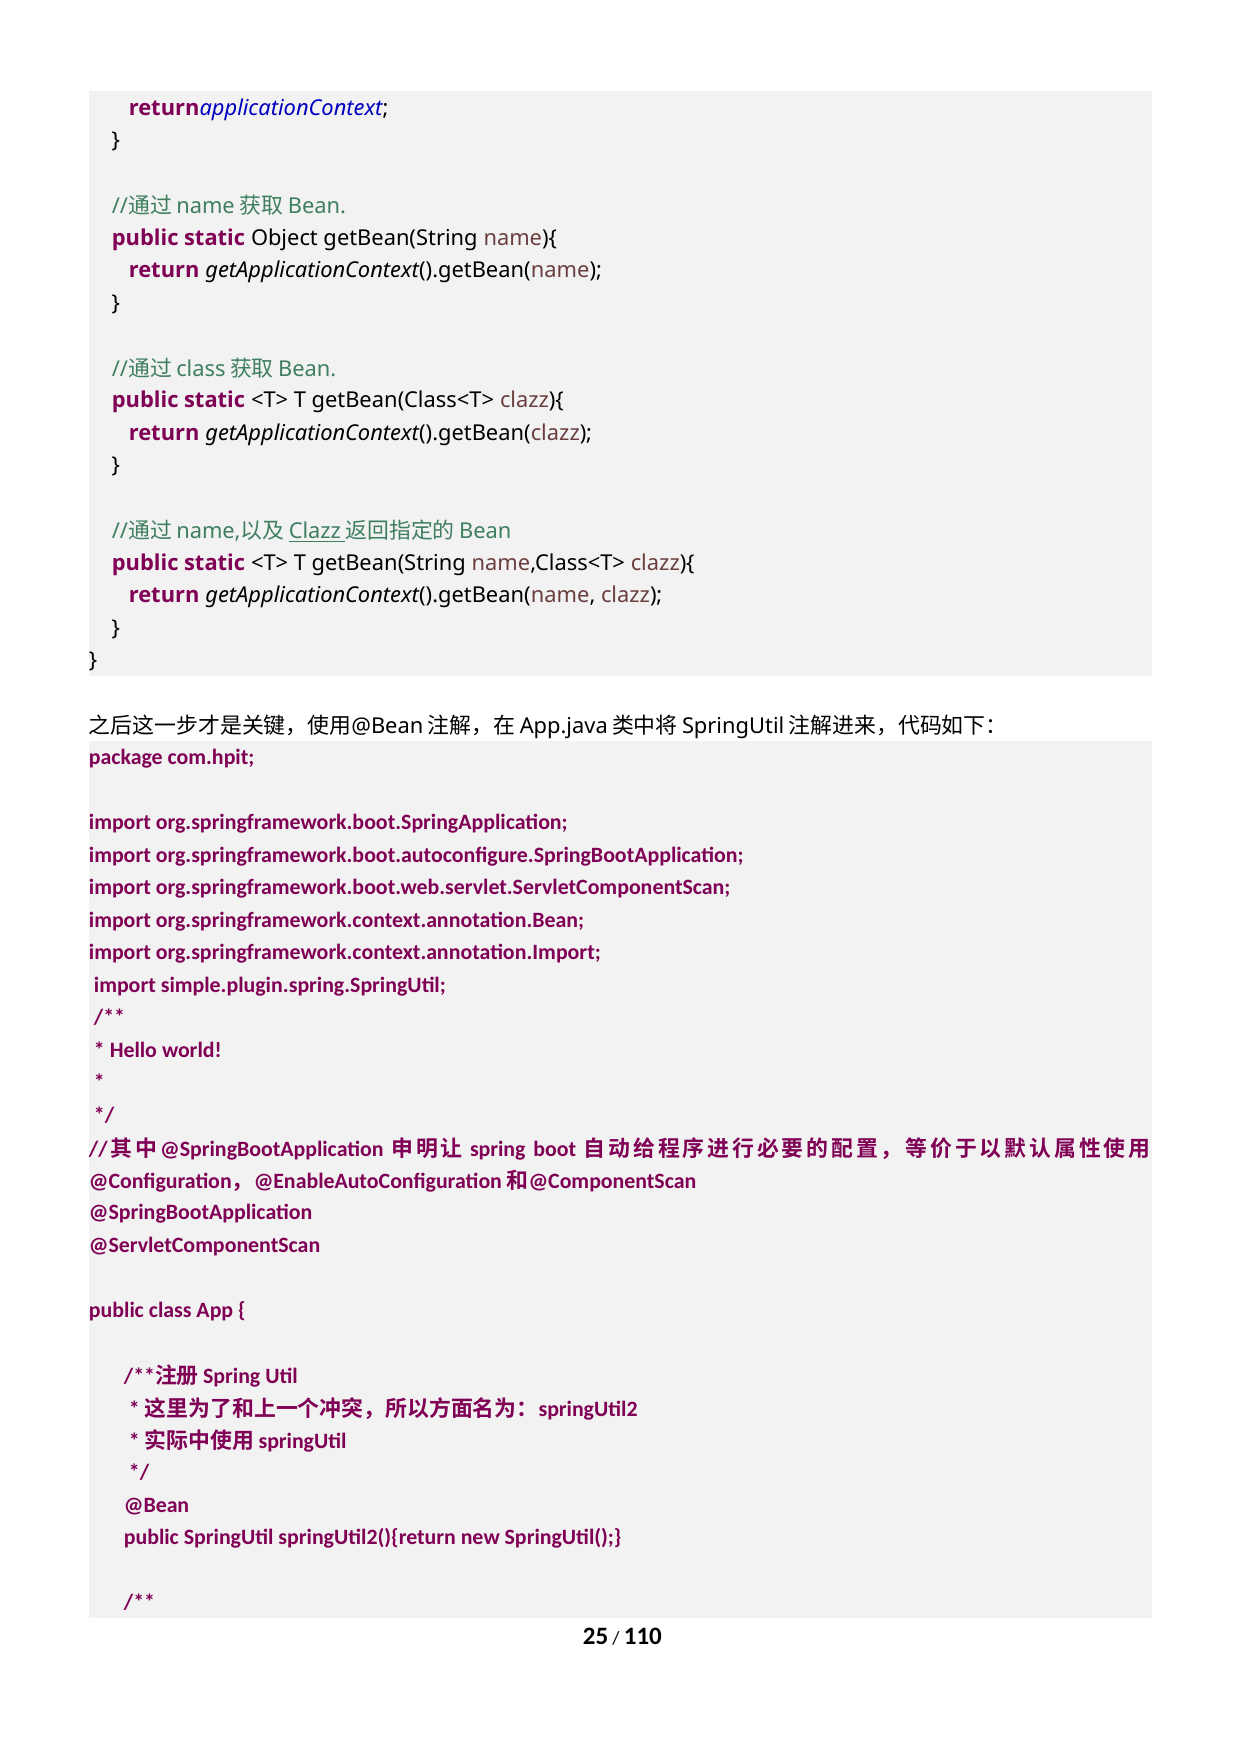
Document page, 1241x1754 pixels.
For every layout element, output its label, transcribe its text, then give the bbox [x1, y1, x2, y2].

text public static <T> T getBean(String name,Class<T> clazz){ [89, 546, 1152, 578]
text */ [89, 1098, 1152, 1131]
text return getApplicationContext().getBean(name, clazz); [89, 578, 1152, 611]
text public SpringUtil springUtil2(){return new SpringUtil();} [89, 1521, 1152, 1553]
text @Bean [89, 1488, 1152, 1521]
text import simple.plugin.spring.SpringUtil; [89, 968, 1152, 1001]
text import org.springframework.context.annotation.Import; [89, 936, 1152, 968]
text /** [89, 1001, 1152, 1033]
text import org.springframework.boot.SpringApplication; [89, 806, 1152, 838]
text //其中@SpringBootApplication申明让spring boot自动给程序进行必要的配置，等价于以默认属性使用@Configuration，@EnableAutoConfiguration和@ComponentScan [89, 1131, 1152, 1196]
text 之后这一步才是关键，使用@Bean注解，在App.java类中将SpringUtil注解进来，代码如下： [89, 708, 1152, 741]
text } [89, 611, 1152, 643]
text } [89, 643, 1152, 676]
text public static <T> T getBean(Class<T> clazz){ [89, 383, 1152, 416]
text * 实际中使用springUtil [89, 1423, 1152, 1456]
text returnapplicationContext; [89, 91, 1152, 123]
text return getApplicationContext().getBean(clazz); [89, 416, 1152, 448]
text @ServletComponentScan [89, 1228, 1152, 1261]
text } [89, 448, 1152, 481]
text /** [89, 1586, 1152, 1618]
text //通过name获取 Bean. [89, 188, 1152, 221]
text } [89, 286, 1152, 318]
text * 这里为了和上一个冲突，所以方面名为：springUtil2 [89, 1391, 1152, 1423]
text public class App { [89, 1293, 1152, 1326]
text * [89, 1066, 1152, 1098]
text @SpringBootApplication [89, 1196, 1152, 1228]
text import org.springframework.boot.autoconfigure.SpringBootApplication; [89, 838, 1152, 871]
text import org.springframework.boot.web.servlet.ServletComponentScan; [89, 871, 1152, 903]
text //通过class获取Bean. [89, 351, 1152, 383]
text package com.hpit; [89, 741, 1152, 773]
text public static Object getBean(String name){ [89, 221, 1152, 253]
text return getApplicationContext().getBean(name); [89, 253, 1152, 286]
text /**注册Spring Util [89, 1358, 1152, 1391]
text * Hello world! [89, 1033, 1152, 1066]
text */ [89, 1456, 1152, 1488]
text import org.springframework.context.annotation.Bean; [89, 903, 1152, 936]
text } [89, 123, 1152, 156]
text //通过name,以及Clazz返回指定的Bean [89, 513, 1152, 546]
